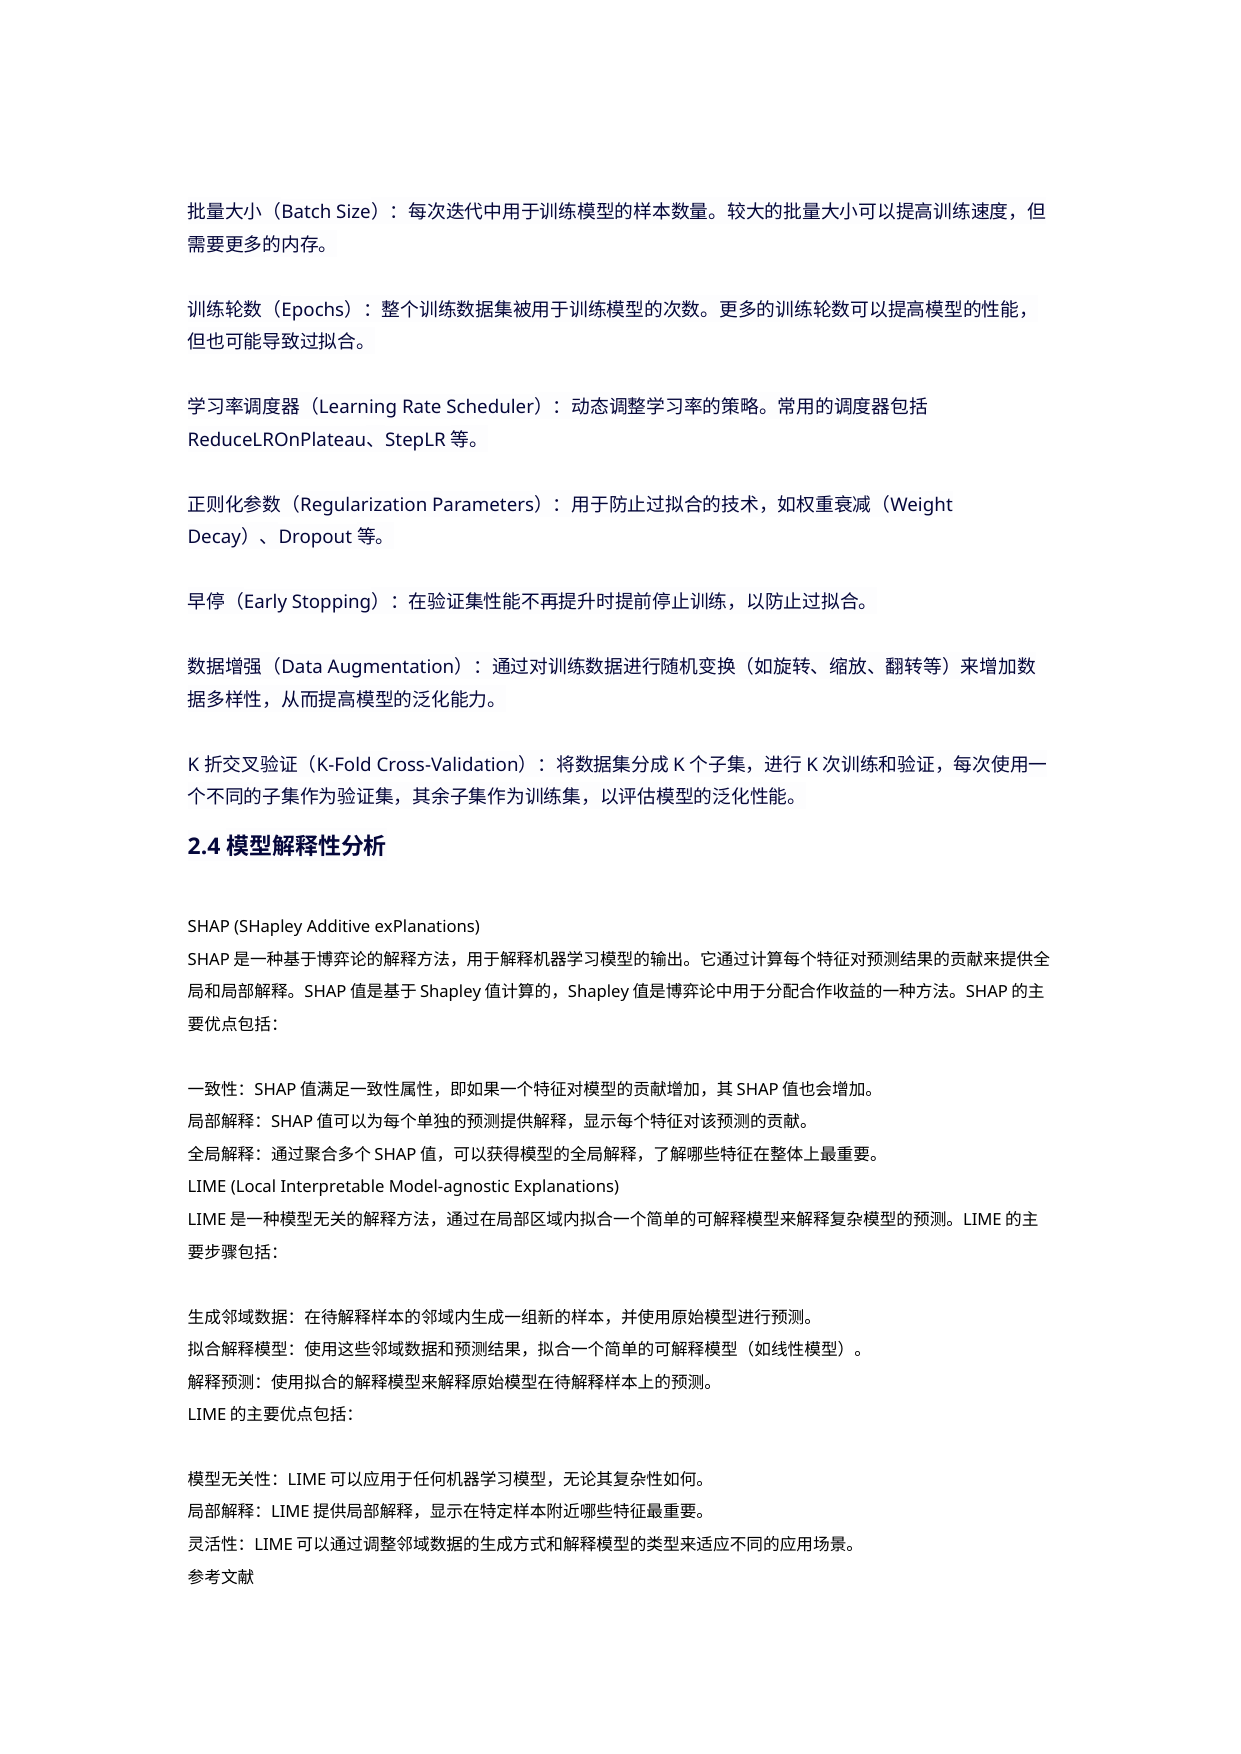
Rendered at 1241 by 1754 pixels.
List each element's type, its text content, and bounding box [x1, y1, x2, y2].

text 局部解释：LIME提供局部解释，显示在特定样本附近哪些特征最重要。 [187, 1494, 1053, 1527]
text 全局解释：通过聚合多个SHAP值，可以获得模型的全局解释，了解哪些特征在整体上最重要。 [187, 1137, 1053, 1169]
text LIME是一种模型无关的解释方法，通过在局部区域内拟合一个简单的可解释模型来解释复杂模型的预测。LIME的主要步骤包括： [187, 1202, 1053, 1267]
text 批量大小（Batch Size）：每次迭代中用于训练模型的样本数量。较大的批量大小可以提高训练速度，但需要更多的内存。 [187, 194, 1053, 259]
text 学习率调度器（Learning Rate Scheduler）：动态调整学习率的策略。常用的调度器包括 ReduceLROnPlateau、StepLR 等。 [187, 389, 1053, 454]
text LIME的主要优点包括： [187, 1397, 1053, 1429]
text K 折交叉验证（K-Fold Cross-Validation）：将数据集分成 K 个子集，进行 K 次训练和验证，每次使用一个不同的子集作为验证集，其余子集作为训练集，以评估模型的泛化性能。 [187, 747, 1053, 812]
text SHAP (SHapley Additive exPlanations) [187, 909, 1053, 942]
text 局部解释：SHAP值可以为每个单独的预测提供解释，显示每个特征对该预测的贡献。 [187, 1104, 1053, 1137]
text LIME (Local Interpretable Model-agnostic Explanations) [187, 1169, 1053, 1202]
text 训练轮数（Epochs）：整个训练数据集被用于训练模型的次数。更多的训练轮数可以提高模型的性能，但也可能导致过拟合。 [187, 292, 1053, 357]
text 一致性：SHAP值满足一致性属性，即如果一个特征对模型的贡献增加，其SHAP值也会增加。 [187, 1072, 1053, 1104]
text SHAP是一种基于博弈论的解释方法，用于解释机器学习模型的输出。它通过计算每个特征对预测结果的贡献来提供全局和局部解释。SHAP值是基于Shapley值计算的，Shapley值是博弈论中用于分配合作收益的一种方法。SHAP的主要优点包括： [187, 942, 1053, 1039]
text 生成邻域数据：在待解释样本的邻域内生成一组新的样本，并使用原始模型进行预测。 [187, 1299, 1053, 1332]
text 早停（Early Stopping）：在验证集性能不再提升时提前停止训练，以防止过拟合。 [187, 584, 1053, 617]
text 灵活性：LIME可以通过调整邻域数据的生成方式和解释模型的类型来适应不同的应用场景。 [187, 1527, 1053, 1559]
text 正则化参数（Regularization Parameters）：用于防止过拟合的技术，如权重衰减（Weight Decay）、Dropout 等。 [187, 487, 1053, 552]
text 2.4 模型解释性分析 [187, 812, 1053, 877]
text 数据增强（Data Augmentation）：通过对训练数据进行随机变换（如旋转、缩放、翻转等）来增加数据多样性，从而提高模型的泛化能力。 [187, 649, 1053, 714]
text 拟合解释模型：使用这些邻域数据和预测结果，拟合一个简单的可解释模型（如线性模型）。 [187, 1332, 1053, 1364]
text 模型无关性：LIME可以应用于任何机器学习模型，无论其复杂性如何。 [187, 1462, 1053, 1494]
text 参考文献 [187, 1559, 1053, 1592]
text 解释预测：使用拟合的解释模型来解释原始模型在待解释样本上的预测。 [187, 1364, 1053, 1397]
